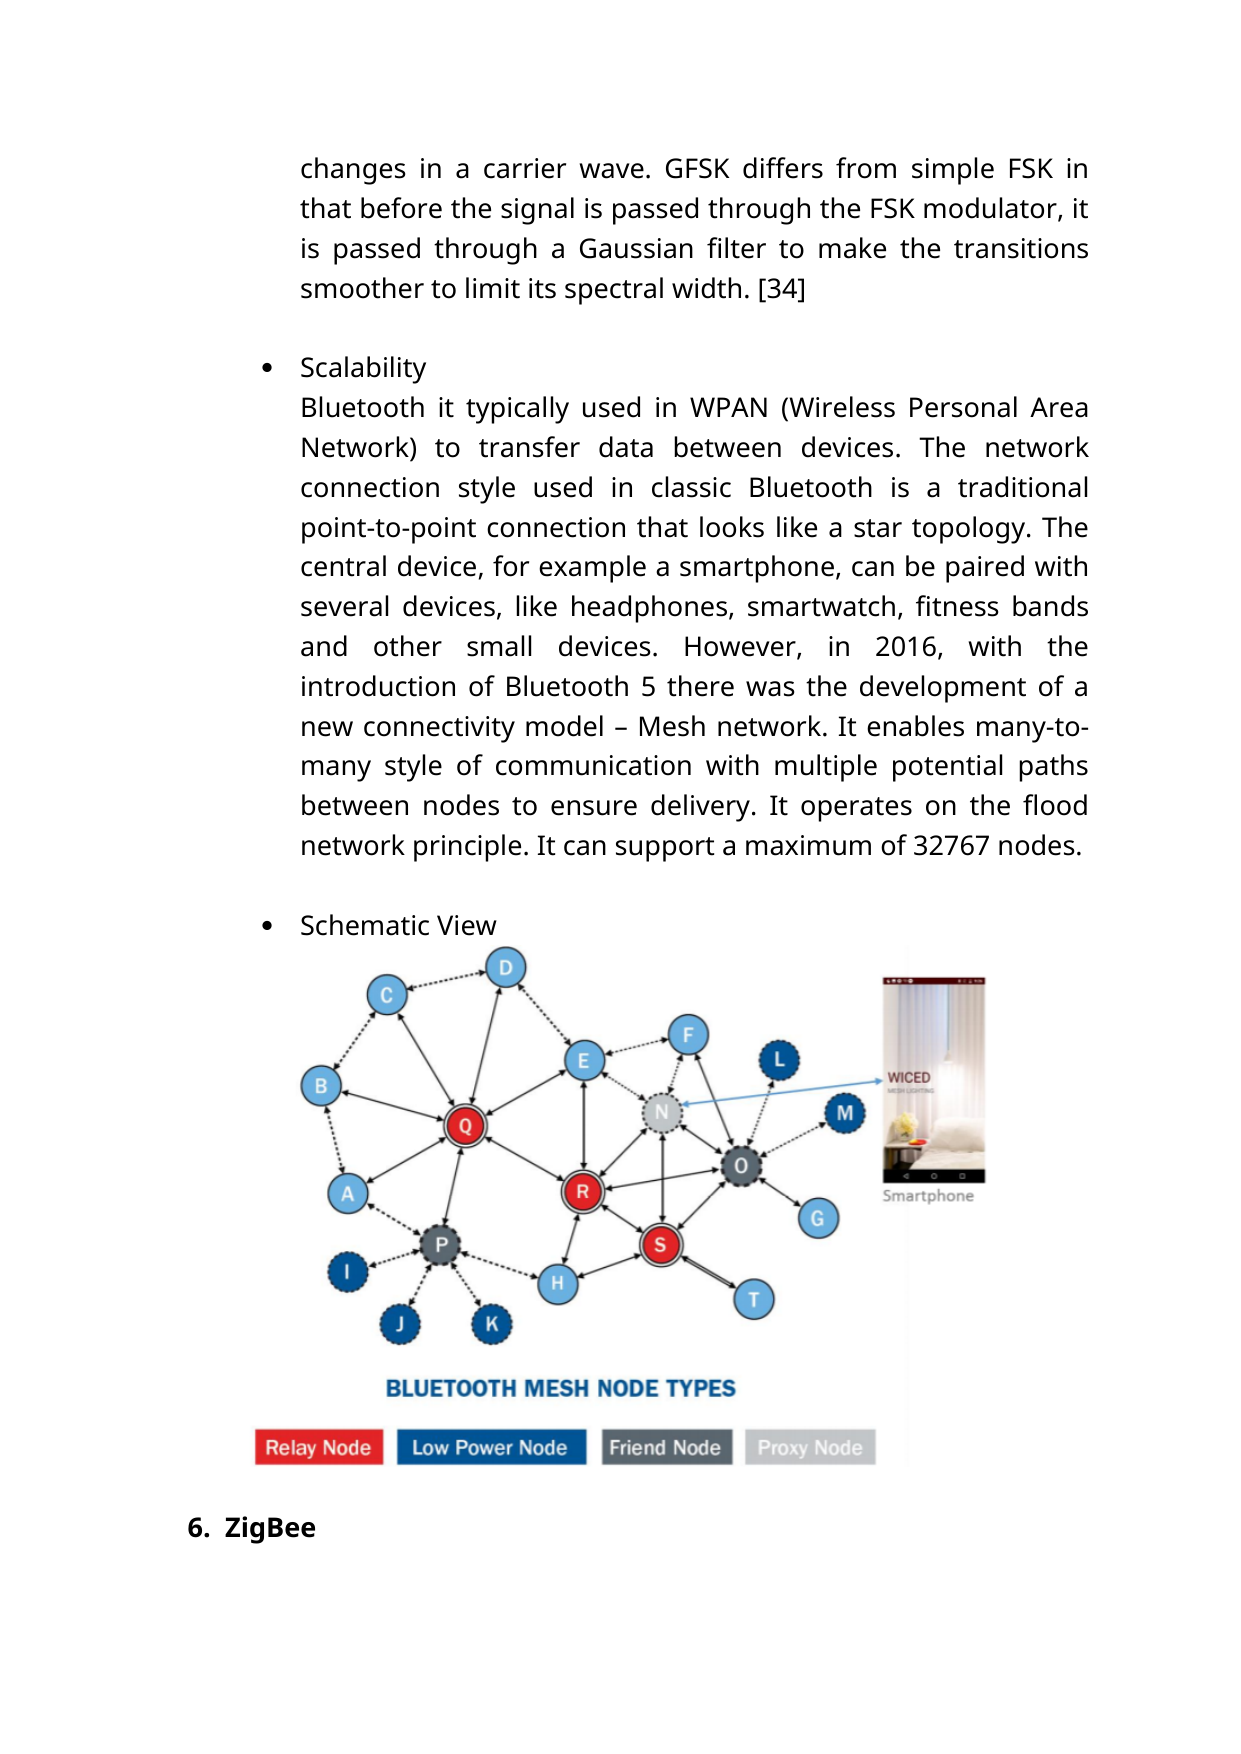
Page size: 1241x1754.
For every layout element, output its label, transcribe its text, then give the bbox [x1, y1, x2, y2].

list Scalability [262, 349, 1090, 386]
picture [239, 945, 1001, 1467]
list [300, 150, 1090, 306]
list ZigBee [187, 1508, 1090, 1545]
list Schematic View [262, 906, 1090, 943]
list Bluetooth it typically used in WPAN (Wireless Personal Area Network) to transfer data between devices. The network connection style used in classic Bluetooth is a traditional point-to-point connection that looks like a star topology. The central device, for example a smartphone, can be paired with several devices, like headphones, smartwatch, fitness bands and other small devices. However, in 2016, with the introduction of Bluetooth 5 there was the development of a new connectivity model – Mesh network. It enables many-to-many style of communication with multiple potential paths between nodes to ensure delivery. It operates on the flood network principle. It can support a maximum of 32767 nodes. [300, 389, 1090, 863]
